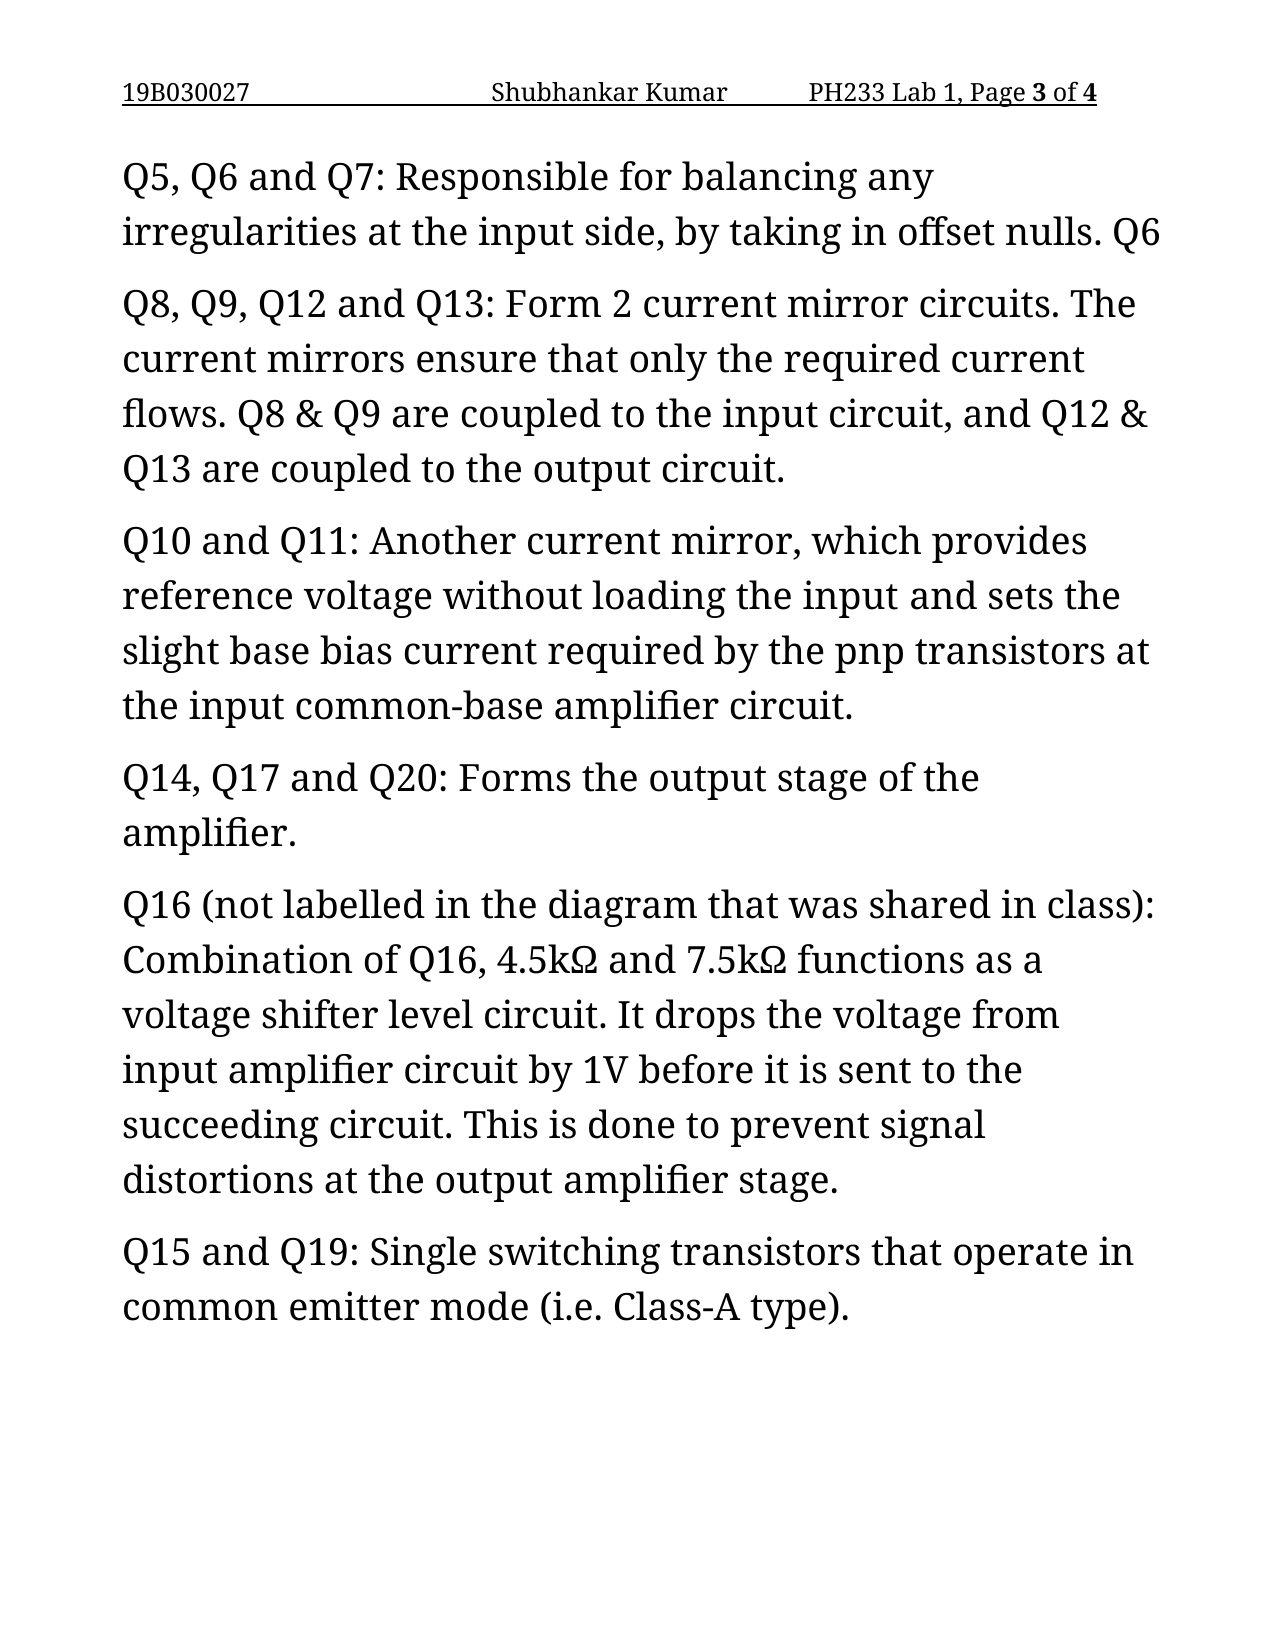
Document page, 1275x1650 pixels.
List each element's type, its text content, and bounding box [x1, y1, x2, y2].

text Q16 (not labelled in the diagram that was shared in class): Combination of Q16, 4.5kΩ and 7.5kΩ functions as a voltage shifter level circuit. It drops the voltage from input amplifier circuit by 1V before it is sent to the succeeding circuit. This is done to prevent signal distortions at the output amplifier stage. [122, 878, 1162, 1204]
text Q10 and Q11: Another current mirror, which provides reference voltage without loading the input and sets the slight base bias current required by the pnp transistors at the input common-base amplifier circuit. [122, 514, 1162, 730]
text Q8, Q9, Q12 and Q13: Form 2 current mirror circuits. The current mirrors ensure that only the required current flows. Q8 & Q9 are coupled to the input circuit, and Q12 & Q13 are coupled to the output circuit. [122, 277, 1162, 493]
text Q14, Q17 and Q20: Forms the output stage of the amplifier. [122, 751, 1162, 857]
text Q15 and Q19: Single switching transistors that operate in common emitter mode (i.e. Class-A type). [122, 1225, 1162, 1331]
text Q5, Q6 and Q7: Responsible for balancing any irregularities at the input side, by taking in offset nulls. Q6 [122, 150, 1162, 256]
